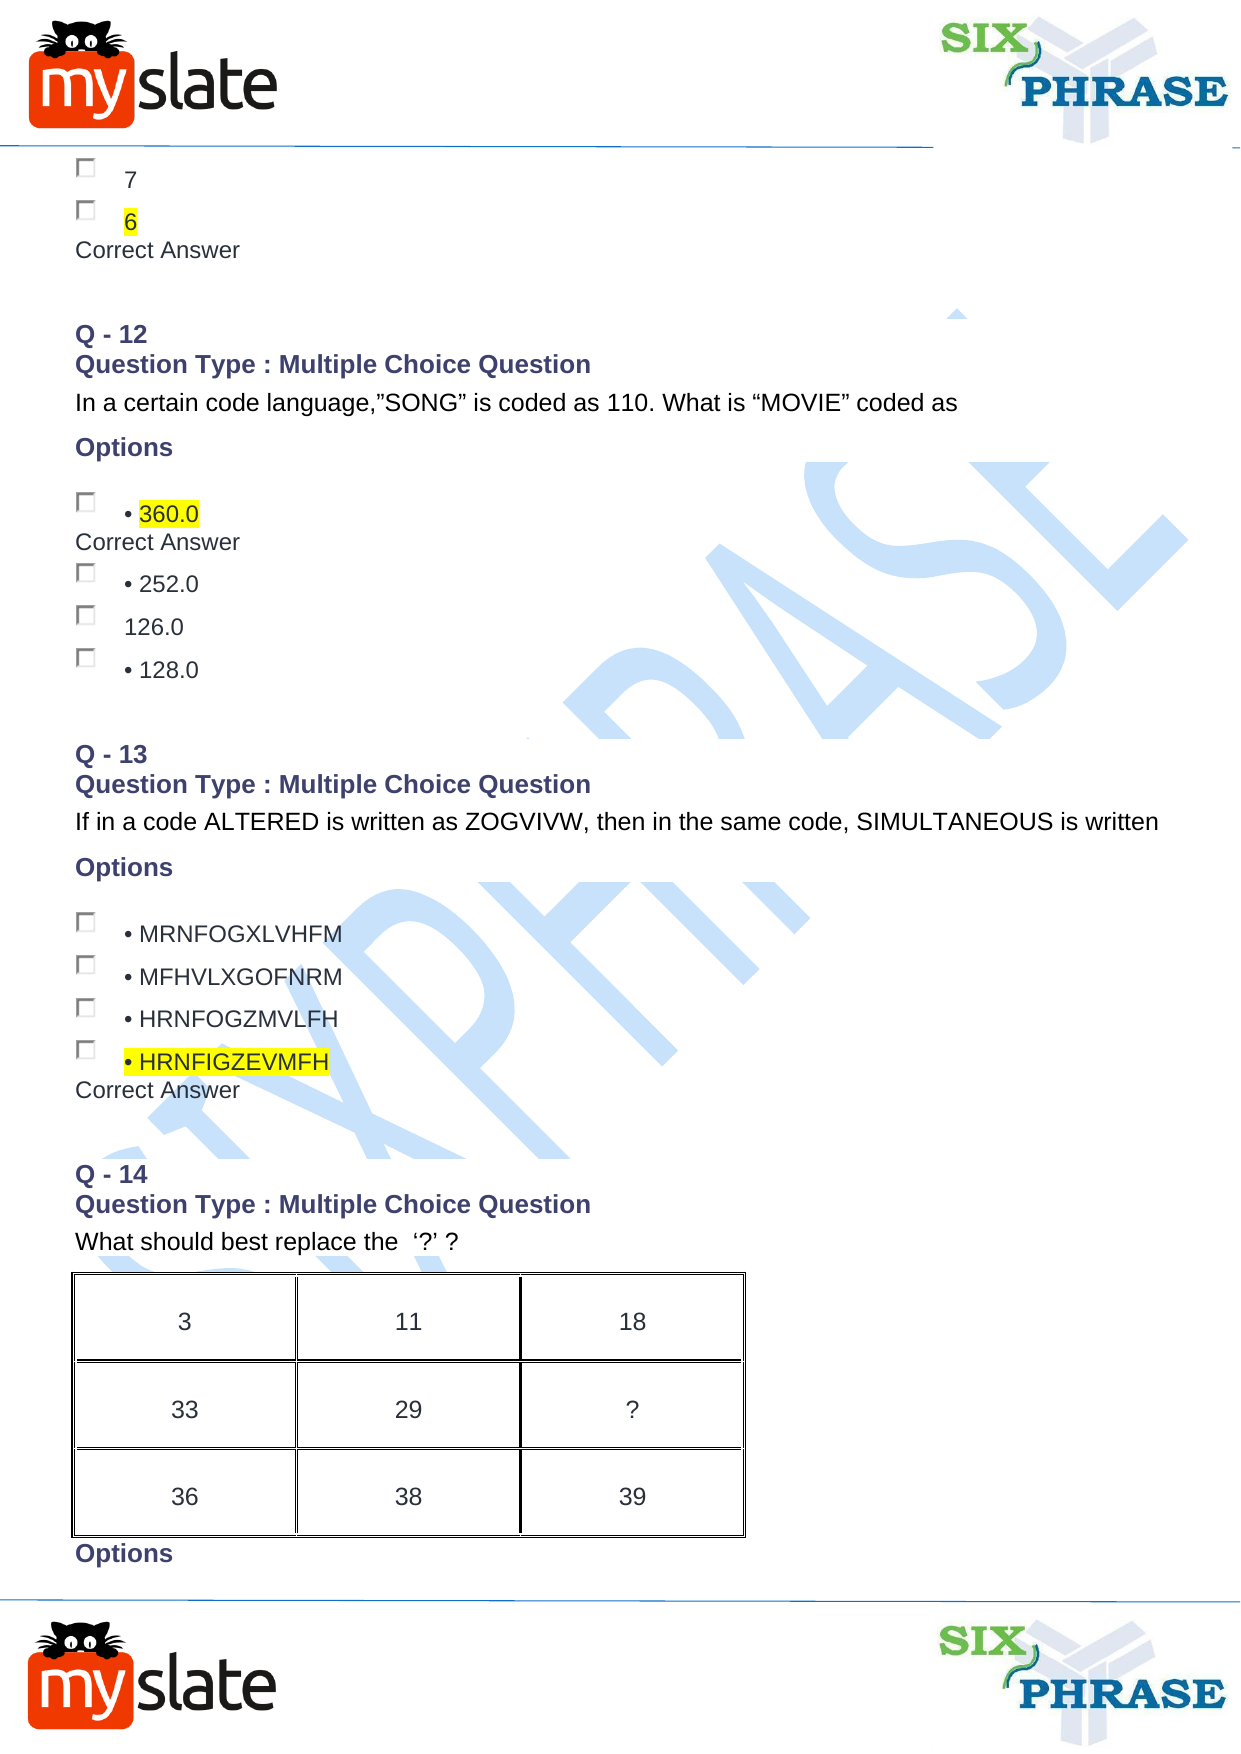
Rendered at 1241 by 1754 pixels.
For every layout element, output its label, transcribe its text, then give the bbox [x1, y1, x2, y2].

text • HRNFIGZEVMFH [75, 1033, 1165, 1076]
table_cell 39 [520, 1447, 744, 1534]
text Question Type : Multiple Choice Question [75, 769, 1165, 799]
text If in a code ALTERED is written as ZOGVIVW, then in the same code, SIMULTANEOUS is written [75, 799, 1165, 836]
picture [930, 1610, 1230, 1751]
table_header 18 [520, 1275, 743, 1359]
text Correct Answer [75, 528, 1165, 555]
table_cell 29 [298, 1363, 519, 1447]
text Correct Answer [75, 236, 1165, 263]
picture [932, 7, 1233, 149]
text Options [75, 1538, 1165, 1568]
table_cell ? [522, 1359, 743, 1447]
text Question Type : Multiple Choice Question [75, 349, 1165, 379]
text 6 [75, 193, 1165, 236]
text • 252.0 [75, 555, 1165, 598]
picture [18, 1614, 284, 1736]
text 126.0 [75, 598, 1165, 641]
text Q - 13 [75, 739, 1165, 769]
table_header 3 [75, 1275, 297, 1359]
text • MFHVLXGOFNRM [75, 948, 1165, 990]
text Question Type : Multiple Choice Question [75, 1189, 1165, 1218]
table_cell 33 [75, 1359, 295, 1447]
text • 360.0 [75, 485, 1165, 528]
text • HRNFOGZMVLFH [75, 990, 1165, 1033]
text 7 [75, 151, 1165, 193]
text Correct Answer [75, 1076, 1165, 1103]
text What should best replace the ‘?’ ? [75, 1218, 1165, 1256]
text Q - 12 [75, 319, 1165, 349]
text Q - 14 [75, 1159, 1165, 1189]
table_cell 36 [73, 1447, 297, 1534]
text Options [75, 432, 1165, 462]
table_header 11 [297, 1275, 520, 1359]
text • MRNFOGXLVHFM [75, 905, 1165, 948]
text In a certain code language,”SONG” is coded as 110. What is “MOVIE” coded as [75, 379, 1165, 416]
table_cell 38 [297, 1450, 520, 1534]
picture [19, 12, 286, 135]
text • 128.0 [75, 641, 1165, 683]
text Options [75, 852, 1165, 882]
